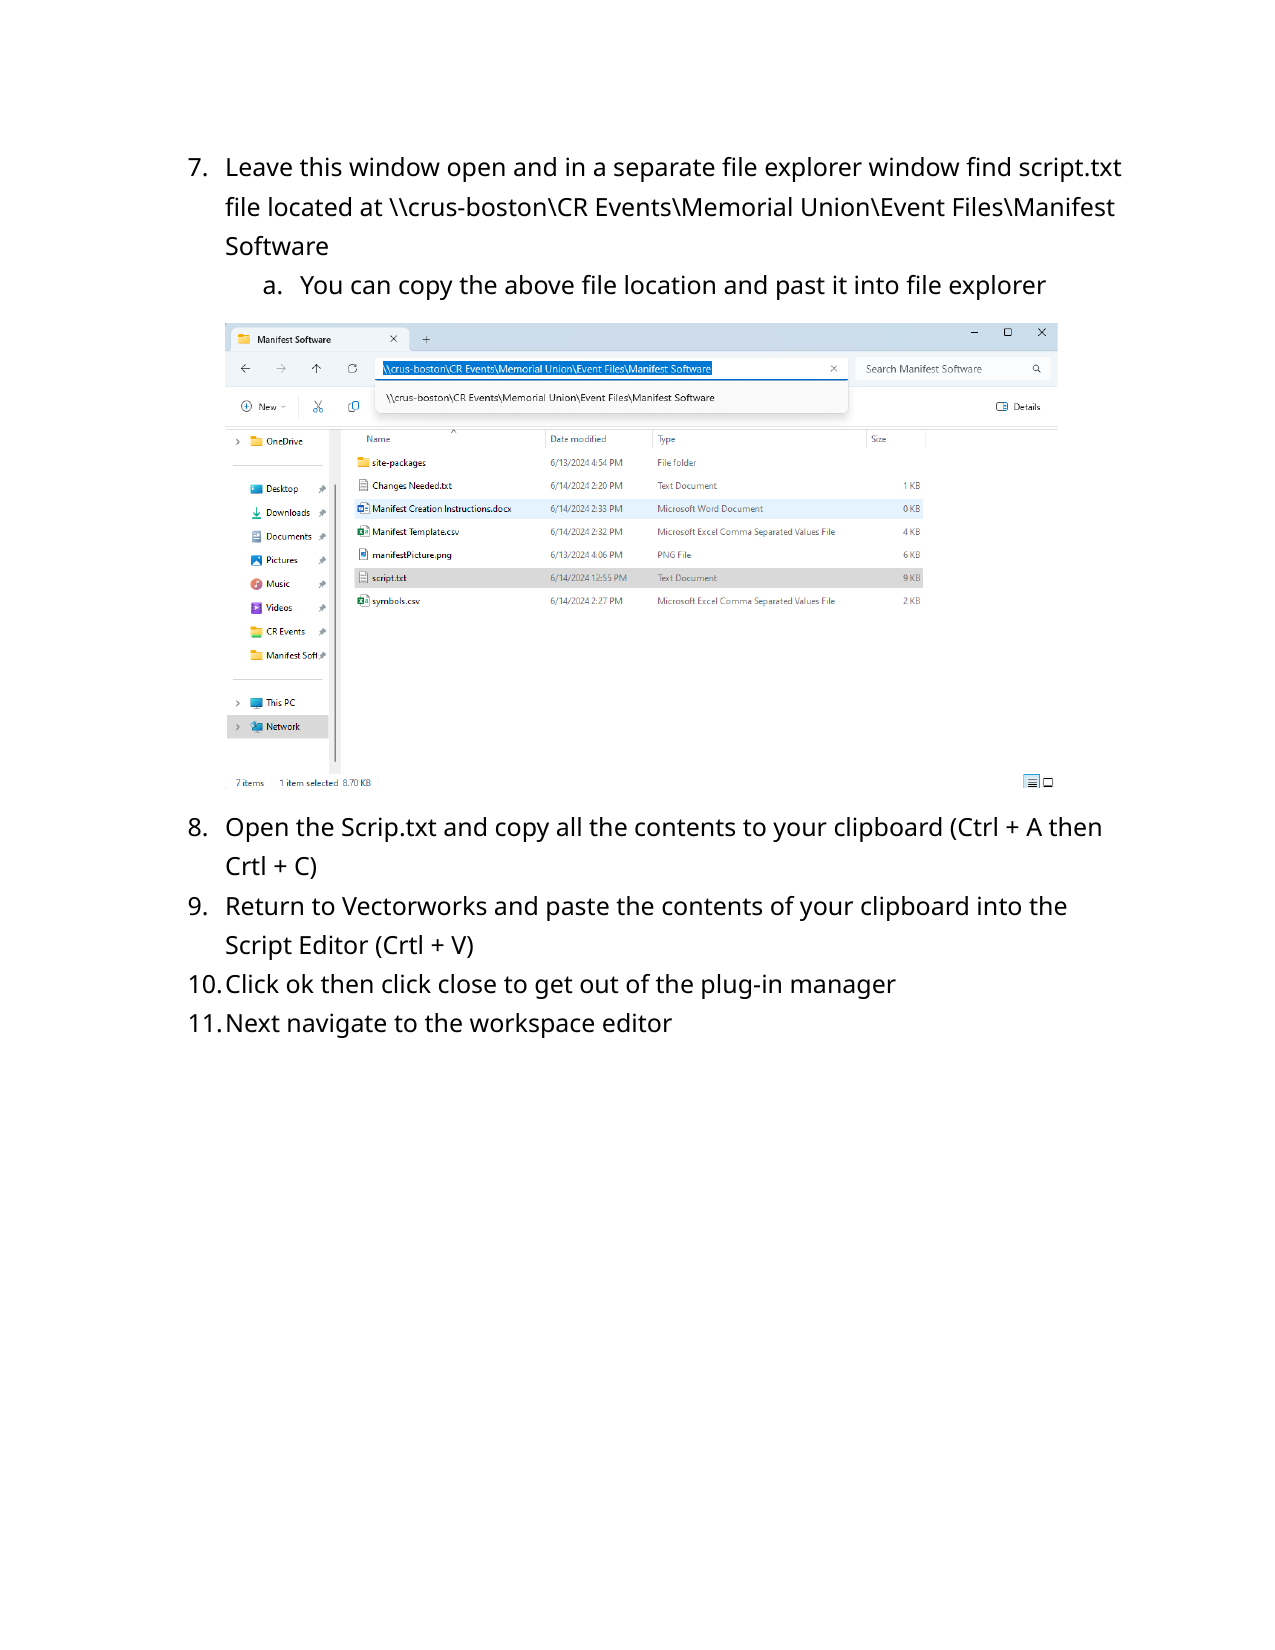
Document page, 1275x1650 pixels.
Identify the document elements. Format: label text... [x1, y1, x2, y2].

picture [225, 323, 1058, 788]
list Leave this window open and in a separate file explorer window find script.txt file located at \\crus-boston\CR Events\Memorial Union\Event Files\Manifest Software [187, 150, 1125, 262]
list Return to Vectorworks and paste the contents of your clipboard into the Script Editor (Crtl + V) [187, 888, 1125, 961]
list You can copy the above file location and past it into file explorer [262, 267, 1125, 302]
list Next navigate to the workspace editor [187, 1006, 1125, 1040]
list Click ok then click close to get out of the plug-in manager [187, 966, 1125, 1001]
list Open the Scrip.txt and copy all the contents to your clipboard (Ctrl + A then Crtl + C) [187, 810, 1125, 883]
